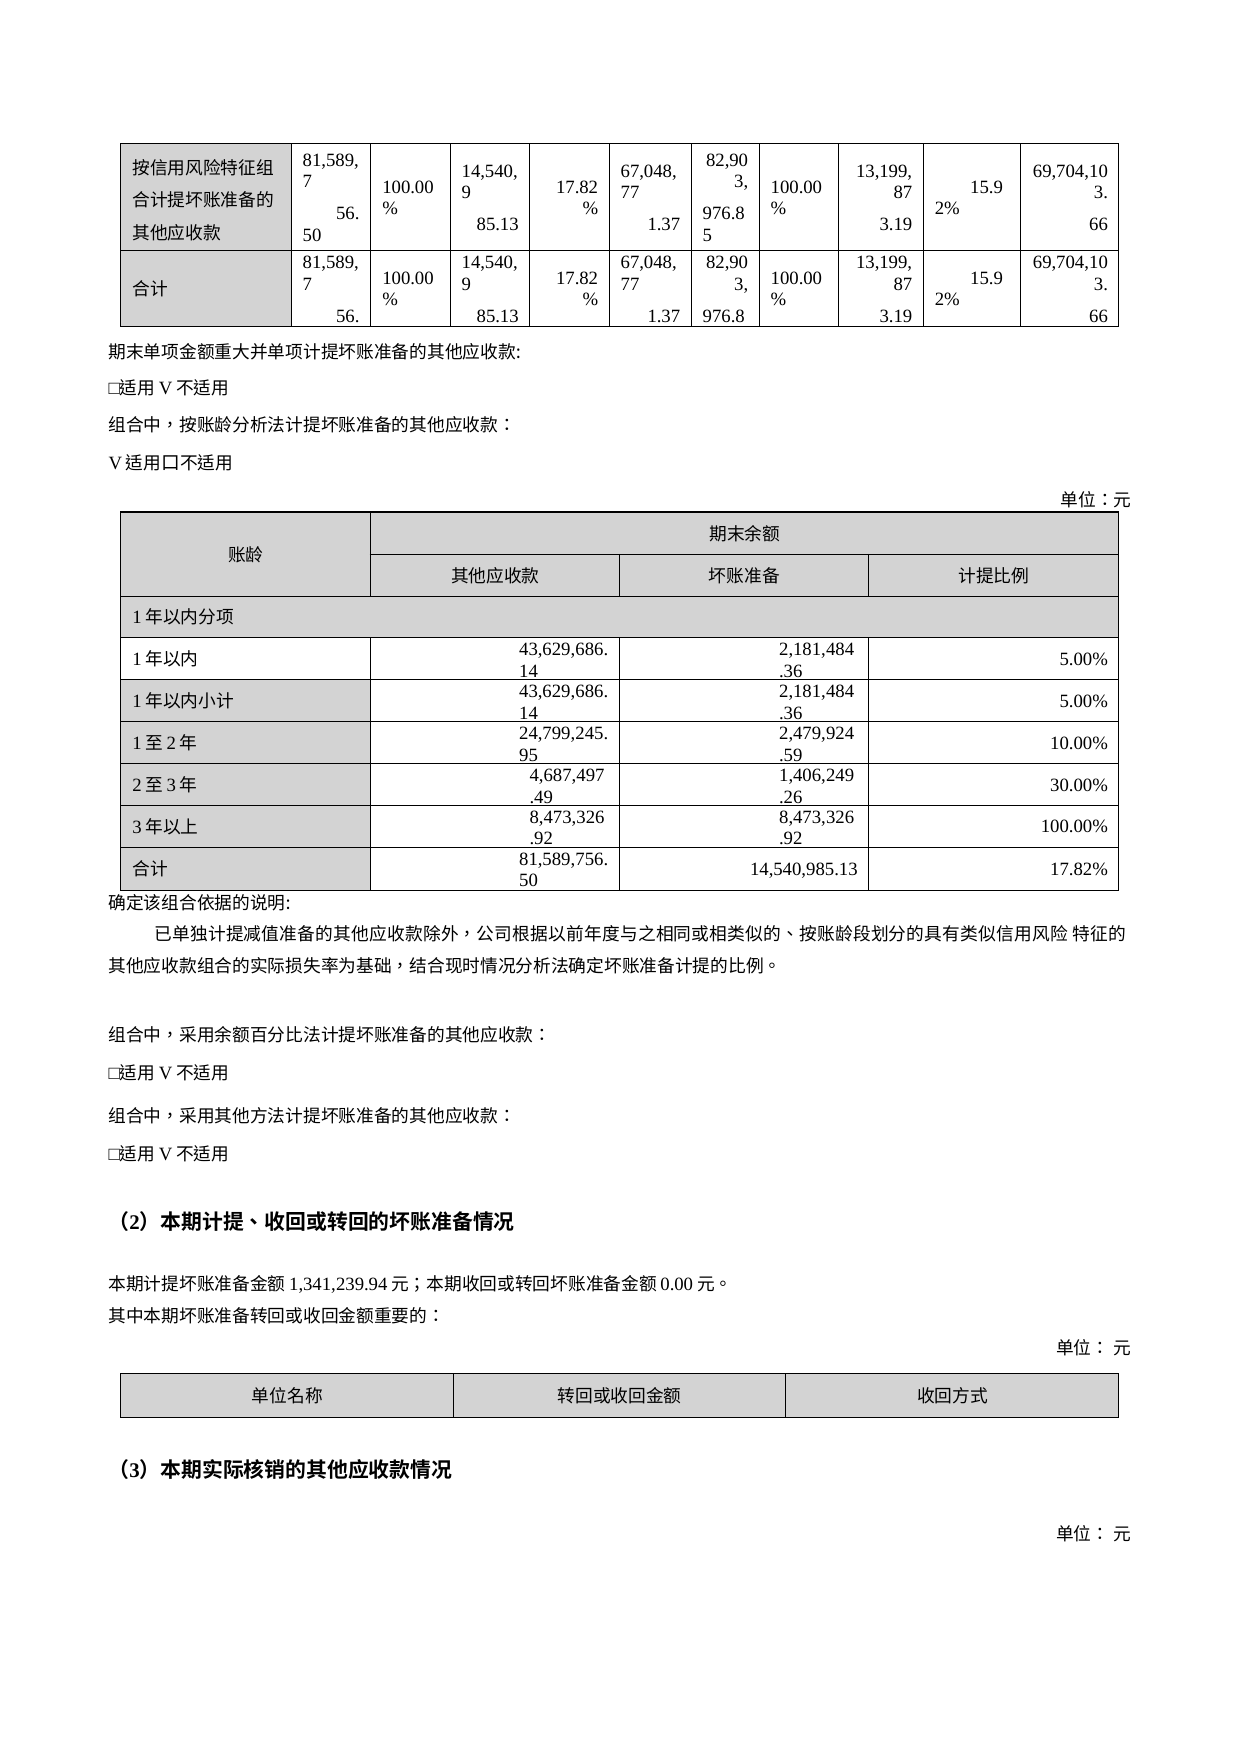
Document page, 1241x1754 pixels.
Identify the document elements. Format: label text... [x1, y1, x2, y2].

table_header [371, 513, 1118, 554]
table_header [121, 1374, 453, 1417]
text 期末单项金额重大并单项计提坏账准备的其他应收款: [108, 339, 1131, 363]
text 单位： 元 [108, 1521, 1131, 1545]
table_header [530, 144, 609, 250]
text 本期计提坏账准备金额1,341,239.94元；本期收回或转回坏账准备金额0.00元。 [108, 1264, 1131, 1297]
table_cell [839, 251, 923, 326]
text 确定该组合依据的说明: [108, 891, 1131, 915]
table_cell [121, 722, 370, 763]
text 组合中，按账龄分析法计提坏账准备的其他应收款： [108, 412, 1131, 437]
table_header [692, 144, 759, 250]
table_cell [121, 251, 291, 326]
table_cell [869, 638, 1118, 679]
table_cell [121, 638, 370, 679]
text 单位： 元 [108, 1328, 1131, 1361]
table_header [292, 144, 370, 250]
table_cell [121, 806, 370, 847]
text 其中本期坏账准备转回或收回金额重要的： [108, 1297, 1131, 1328]
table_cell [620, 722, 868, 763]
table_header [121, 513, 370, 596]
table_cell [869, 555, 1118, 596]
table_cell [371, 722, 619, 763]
text 组合中，采用余额百分比法计提坏账准备的其他应收款： [108, 1016, 1131, 1048]
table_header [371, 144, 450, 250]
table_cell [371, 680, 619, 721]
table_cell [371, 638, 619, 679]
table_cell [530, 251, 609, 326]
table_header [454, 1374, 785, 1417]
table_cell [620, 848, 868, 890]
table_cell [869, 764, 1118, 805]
text 组合中，采用其他方法计提坏账准备的其他应收款： [108, 1097, 1131, 1129]
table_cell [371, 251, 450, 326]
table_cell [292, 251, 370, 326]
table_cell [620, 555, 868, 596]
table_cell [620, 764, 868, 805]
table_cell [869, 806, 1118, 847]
subtitle （3）本期实际核销的其他应收款情况 [108, 1455, 1131, 1483]
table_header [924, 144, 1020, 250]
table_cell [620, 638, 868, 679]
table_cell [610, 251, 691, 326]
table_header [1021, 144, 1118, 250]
text □适用V不适用 [108, 376, 1131, 400]
text □适用V不适用 [108, 1142, 1131, 1166]
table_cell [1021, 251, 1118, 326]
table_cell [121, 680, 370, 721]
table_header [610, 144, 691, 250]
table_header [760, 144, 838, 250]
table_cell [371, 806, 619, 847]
text 单位：元 [108, 487, 1131, 511]
text □适用V不适用 [108, 1061, 1131, 1085]
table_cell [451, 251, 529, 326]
text 已单独计提减值准备的其他应收款除外，公司根据以前年度与之相同或相类似的、按账龄段划分的具有类似信用风险 特征的其他应收款组合的实际损失率为基础，结合现时情况分析法确定坏账准备计提的比例。 [108, 915, 1131, 979]
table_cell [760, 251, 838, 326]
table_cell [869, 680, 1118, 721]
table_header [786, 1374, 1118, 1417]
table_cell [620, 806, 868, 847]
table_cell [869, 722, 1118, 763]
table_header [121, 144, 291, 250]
subtitle （2）本期计提、收回或转回的坏账准备情况 [108, 1207, 1131, 1235]
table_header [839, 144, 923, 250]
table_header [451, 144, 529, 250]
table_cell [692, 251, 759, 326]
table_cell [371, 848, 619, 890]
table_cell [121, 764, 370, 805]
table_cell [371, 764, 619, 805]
text V适用口不适用 [108, 449, 1131, 475]
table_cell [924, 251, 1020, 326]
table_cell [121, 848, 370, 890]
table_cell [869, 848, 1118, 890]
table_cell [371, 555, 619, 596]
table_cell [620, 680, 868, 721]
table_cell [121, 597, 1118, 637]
